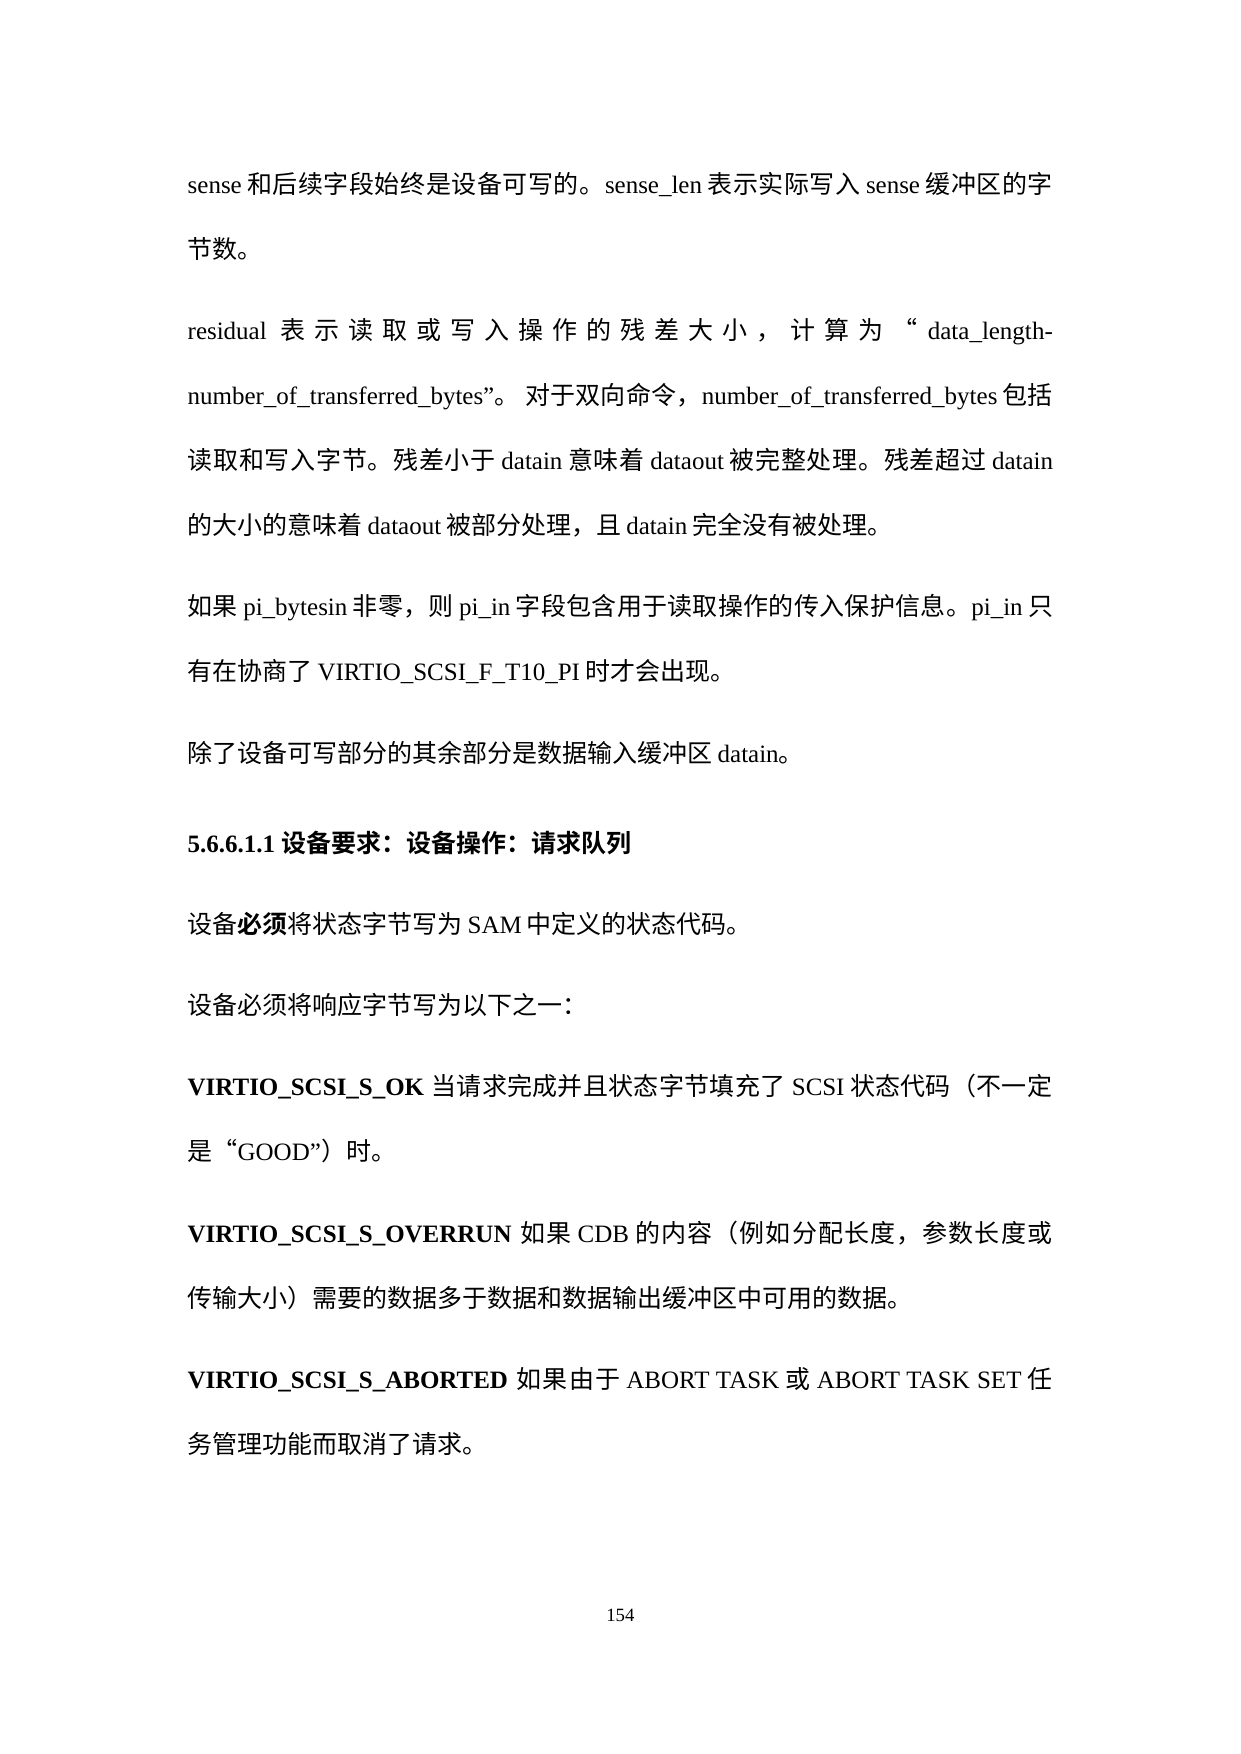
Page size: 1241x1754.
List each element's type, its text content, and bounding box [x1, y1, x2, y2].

text 设备必须将状态字节写为SAM中定义的状态代码。 [187, 890, 1053, 955]
text VIRTIO_SCSI_S_OK 当请求完成并且状态字节填充了SCSI状态代码（不一定是“GOOD”）时。 [187, 1052, 1053, 1182]
subtitle 5.6.6.1.1 设备要求：设备操作：请求队列 [187, 809, 1053, 874]
text VIRTIO_SCSI_S_ABORTED 如果由于ABORT TASK或ABORT TASK SET任务管理功能而取消了请求。 [187, 1345, 1053, 1475]
text sense和后续字段始终是设备可写的。sense_len表示实际写入sense缓冲区的字节数。 [187, 150, 1053, 280]
text 除了设备可写部分的其余部分是数据输入缓冲区datain。 [187, 719, 1053, 784]
text VIRTIO_SCSI_S_OVERRUN 如果CDB的内容（例如分配长度，参数长度或传输大小）需要的数据多于数据和数据输出缓冲区中可用的数据。 [187, 1199, 1053, 1329]
text residual表示读取或写入操作的残差大小，计算为“data_length- number_of_transferred_bytes”。 对于双向命令，number_of_transferred_bytes包括读取和写入字节。残差小于datain意味着dataout被完整处理。残差超过datain的大小的意味着dataout被部分处理，且datain完全没有被处理。 [187, 296, 1053, 556]
text 如果pi_bytesin非零，则pi_in字段包含用于读取操作的传入保护信息。pi_in只有在协商了VIRTIO_SCSI_F_T10_PI时才会出现。 [187, 572, 1053, 702]
text 设备必须将响应字节写为以下之一： [187, 971, 1053, 1036]
